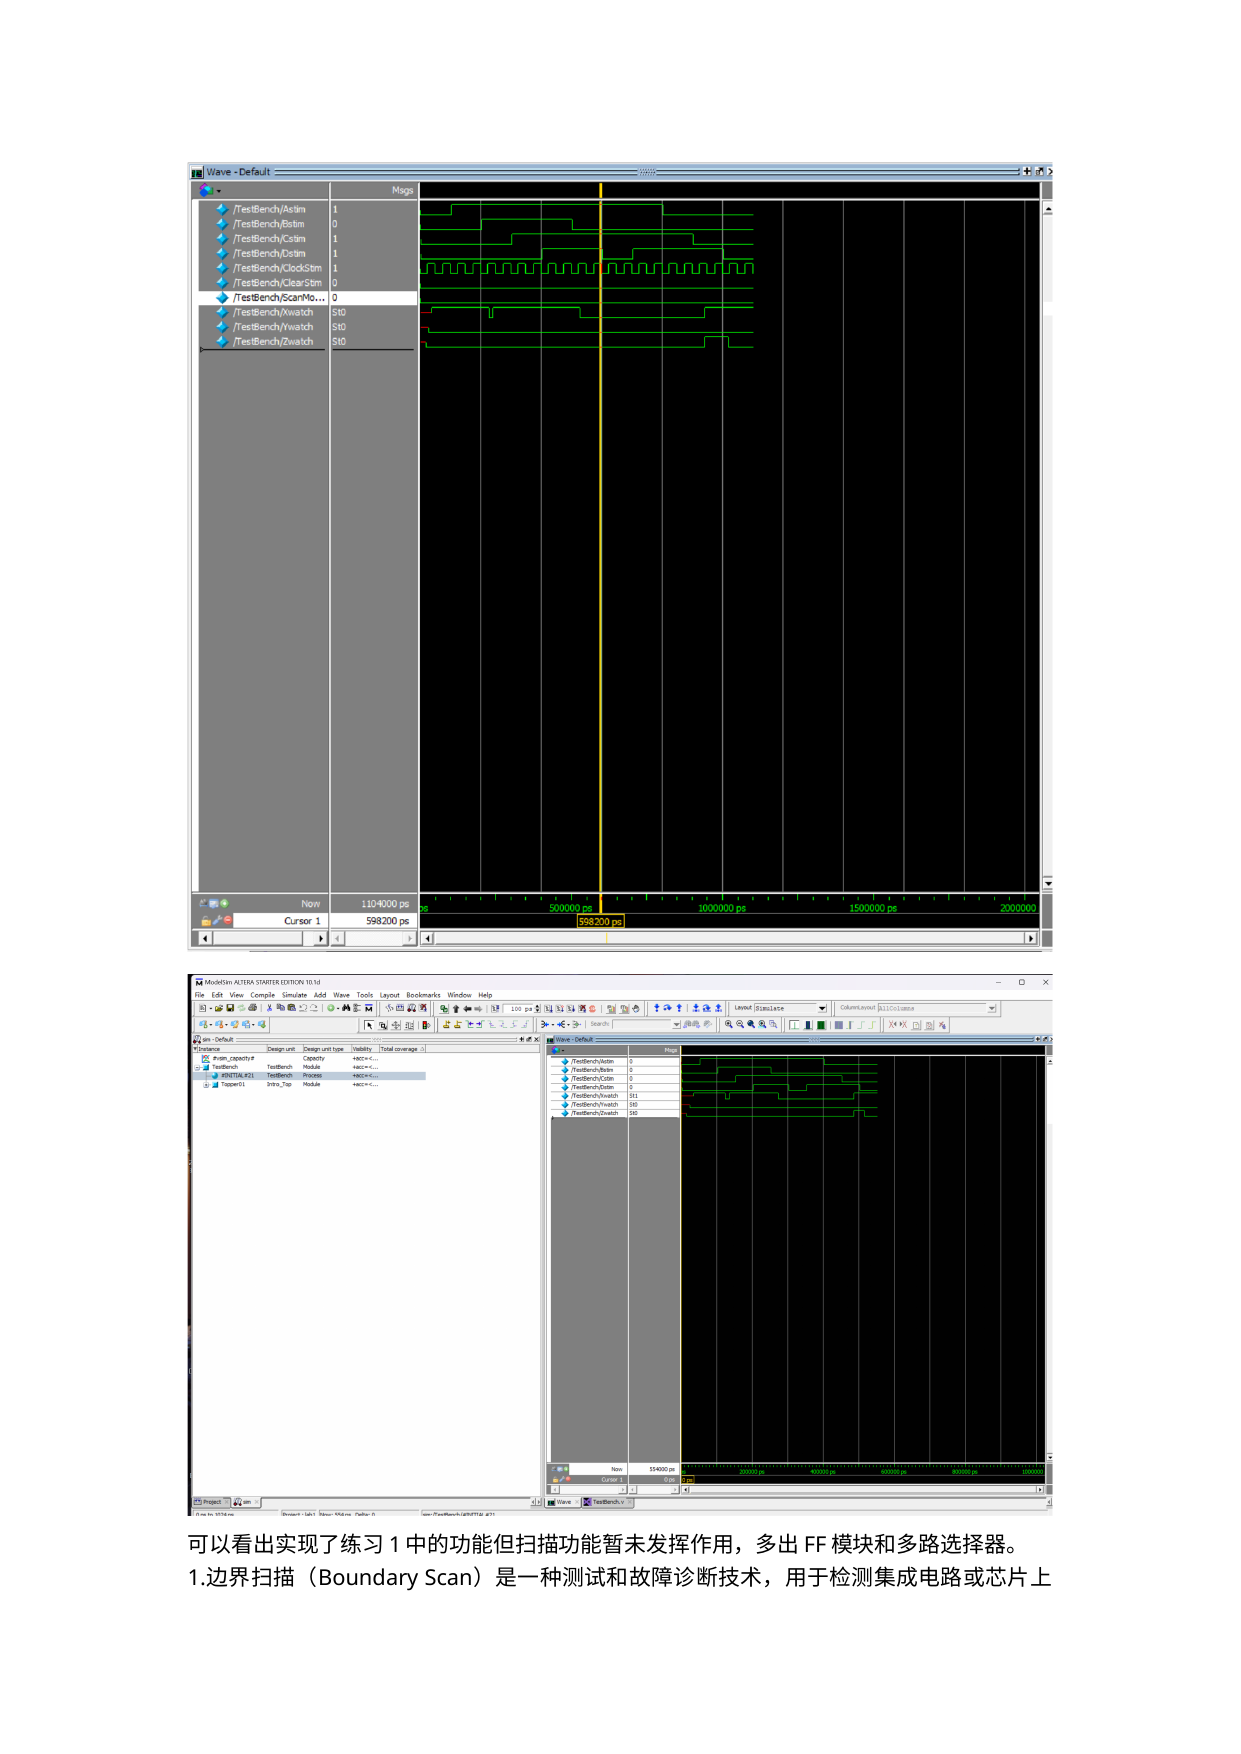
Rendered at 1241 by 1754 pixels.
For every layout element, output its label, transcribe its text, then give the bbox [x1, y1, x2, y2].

text 可以看出实现了练习1中的功能但扫描功能暂未发挥作用，多出FF模块和多路选择器。 [187, 1527, 1053, 1559]
picture [187, 974, 1053, 1516]
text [187, 1559, 1053, 1592]
picture [187, 162, 1053, 952]
